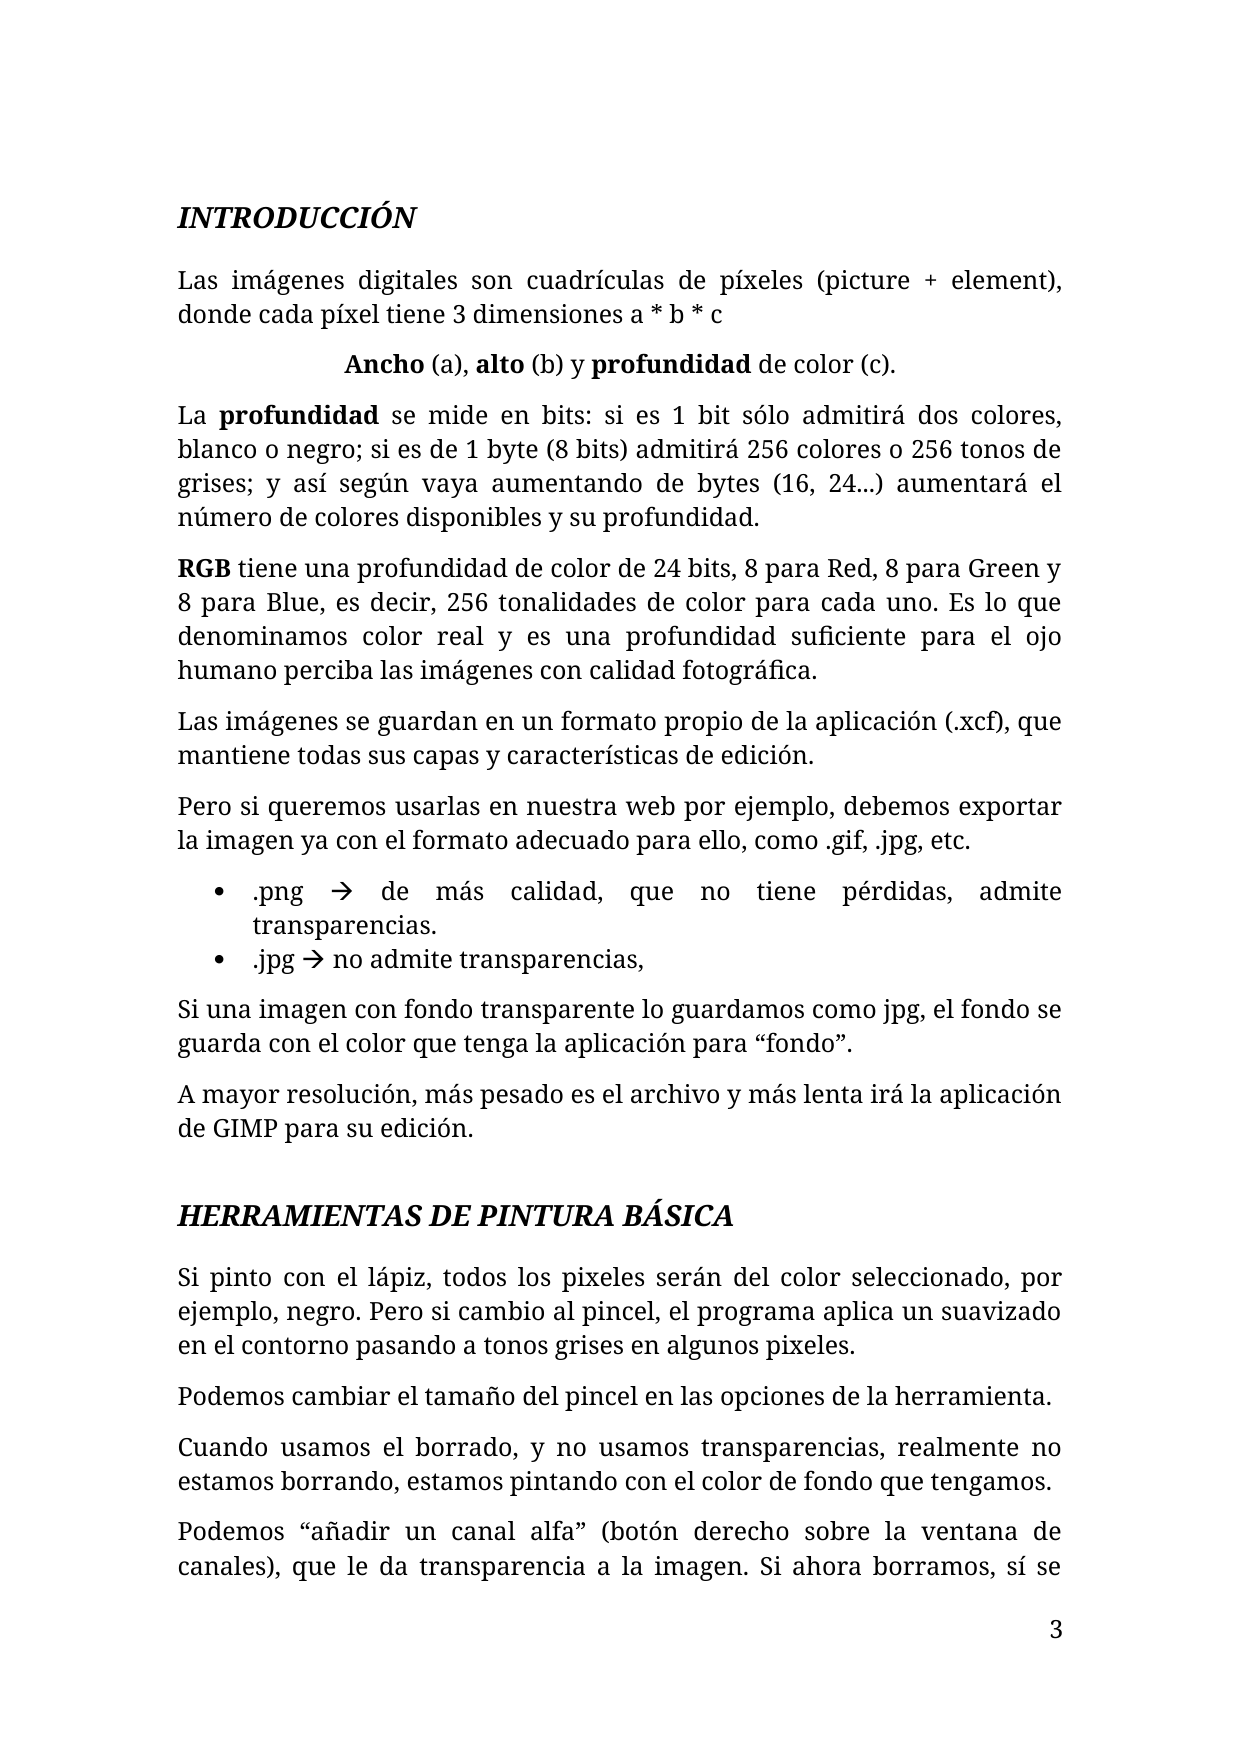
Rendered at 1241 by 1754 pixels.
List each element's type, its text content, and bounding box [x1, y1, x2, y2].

text Si pinto con el lápiz, todos los pixeles serán del color seleccionado, por ejemplo, negro. Pero si cambio al pincel, el programa aplica un suavizado en el contorno pasando a tonos grises en algunos pixeles. [177, 1260, 1063, 1362]
text Las imágenes se guardan en un formato propio de la aplicación (.xcf), que mantiene todas sus capas y características de edición. [177, 704, 1063, 772]
subtitle HERRAMIENTAS DE PINTURA BÁSICA [177, 1195, 1063, 1235]
list .png de más calidad, que no tiene pérdidas, admite transparencias. [215, 873, 1063, 941]
text Podemos cambiar el tamaño del pincel en las opciones de la herramienta. [177, 1378, 1063, 1413]
text Si una imagen con fondo transparente lo guardamos como jpg, el fondo se guarda con el color que tenga la aplicación para “fondo”. [177, 992, 1063, 1060]
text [177, 1514, 1063, 1582]
text La profundidad se mide en bits: si es 1 bit sólo admitirá dos colores, blanco o negro; si es de 1 byte (8 bits) admitirá 256 colores o 256 tonos de grises; y así según vaya aumentando de bytes (16, 24...) aumentará el número de colores disponibles y su profundidad. [177, 398, 1063, 534]
list .jpg no admite transparencias, [215, 941, 1063, 975]
text Cuando usamos el borrado, y no usamos transparencias, realmente no estamos borrando, estamos pintando con el color de fondo que tengamos. [177, 1429, 1063, 1497]
text Pero si queremos usarlas en nuestra web por ejemplo, debemos exportar la imagen ya con el formato adecuado para ello, como .gif, .jpg, etc. [177, 788, 1063, 857]
text Ancho (a), alto (b) y profundidad de color (c). [177, 347, 1063, 381]
text A mayor resolución, más pesado es el archivo y más lenta irá la aplicación de GIMP para su edición. [177, 1077, 1063, 1145]
subtitle INTRODUCCIÓN [177, 198, 1063, 237]
text Las imágenes digitales son cuadrículas de píxeles (picture + element), donde cada píxel tiene 3 dimensiones a * b * c [177, 262, 1063, 330]
text RGB tiene una profundidad de color de 24 bits, 8 para Red, 8 para Green y 8 para Blue, es decir, 256 tonalidades de color para cada uno. Es lo que denominamos color real y es una profundidad suficiente para el ojo humano perciba las imágenes con calidad fotográfica. [177, 551, 1063, 687]
